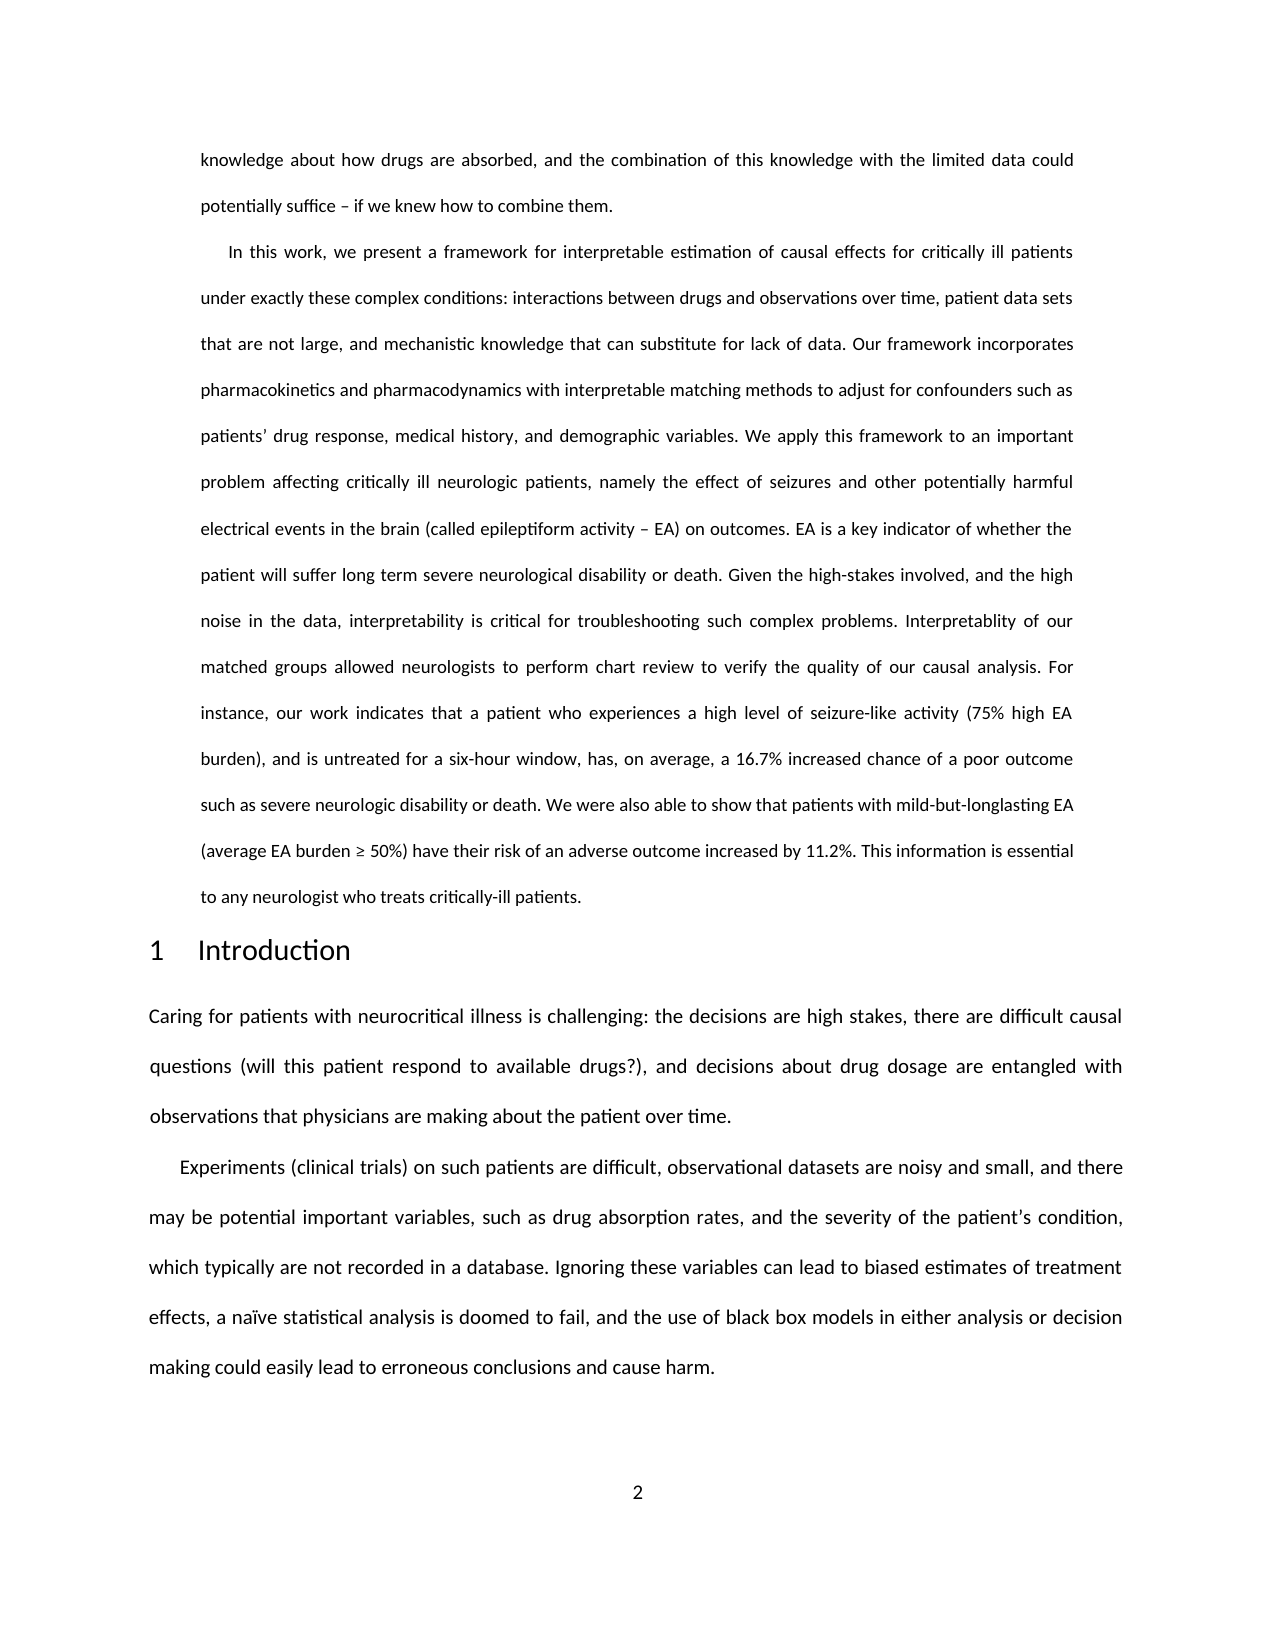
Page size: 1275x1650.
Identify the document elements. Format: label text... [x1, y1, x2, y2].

text Experiments (clinical trials) on such patients are difficult, observational datasets are noisy and small, and there may be potential important variables, such as drug absorption rates, and the severity of the patient’s condition, which typically are not recorded in a database. Ignoring these variables can lead to biased estimates of treatment effects, a naïve statistical analysis is doomed to fail, and the use of black box models in either analysis or decision making could easily lead to erroneous conclusions and cause harm. [148, 1154, 1125, 1379]
text Many fundamental problems affecting the care of patients lead to similar analytical challenges: physicians cannot easily estimate the effects of at-risk medical conditions or treatments (which is problematic for treatment decisions) because the causal effects of medical conditions and drugs are entangled. Performing studies is also challenging: there are not enough patients for high-dimensional observational causal analysis, and randomized controlled trials often cannot ethically be conducted. However, mechanistic knowledge is available, for example knowledge about how drugs are absorbed, and the combination of this knowledge with the limited data could potentially suffice – if we knew how to combine them. [200, 148, 1075, 217]
subtitle Introduction [148, 931, 1125, 968]
text Caring for patients with neurocritical illness is challenging: the decisions are high stakes, there are difficult causal questions (will this patient respond to available drugs?), and decisions about drug dosage are entangled with observations that physicians are making about the patient over time. [148, 1003, 1125, 1129]
text In this work, we present a framework for interpretable estimation of causal effects for critically ill patients under exactly these complex conditions: interactions between drugs and observations over time, patient data sets that are not large, and mechanistic knowledge that can substitute for lack of data. Our framework incorporates pharmacokinetics and pharmacodynamics with interpretable matching methods to adjust for confounders such as patients’ drug response, medical history, and demographic variables. We apply this framework to an important problem affecting critically ill neurologic patients, namely the effect of seizures and other potentially harmful electrical events in the brain (called epileptiform activity – EA) on outcomes. EA is a key indicator of whether the patient will suffer long term severe neurological disability or death. Given the high-stakes involved, and the high noise in the data, interpretability is critical for troubleshooting such complex problems. Interpretablity of our matched groups allowed neurologists to perform chart review to verify the quality of our causal analysis. For instance, our work indicates that a patient who experiences a high level of seizure-like activity (75% high EA burden), and is untreated for a six-hour window, has, on average, a 16.7% increased chance of a poor outcome such as severe neurologic disability or death. We were also able to show that patients with mild-but-longlasting EA (average EA burden ≥ 50%) have their risk of an adverse outcome increased by 11.2%. This information is essential to any neurologist who treats critically-ill patients. [200, 240, 1075, 908]
